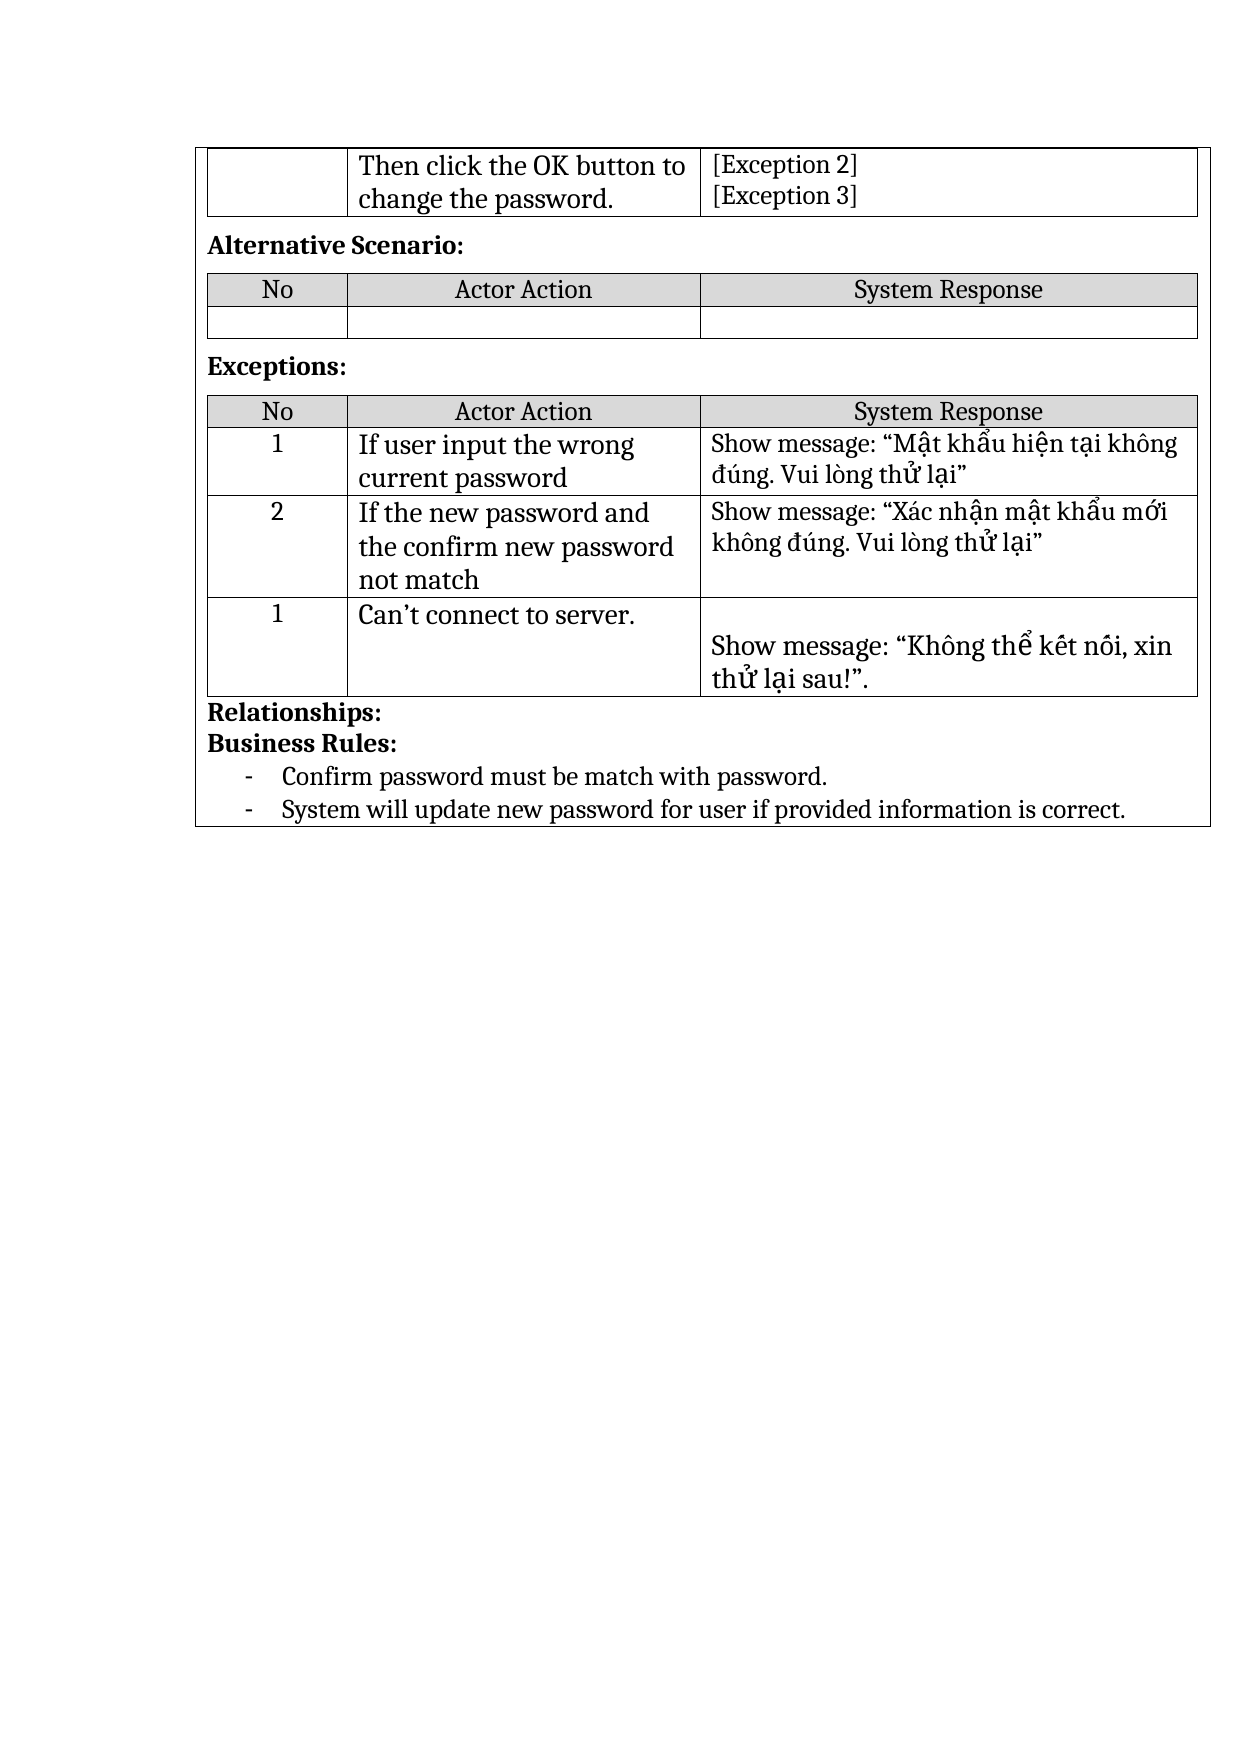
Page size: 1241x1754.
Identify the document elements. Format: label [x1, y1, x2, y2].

table_cell [196, 148, 1210, 826]
